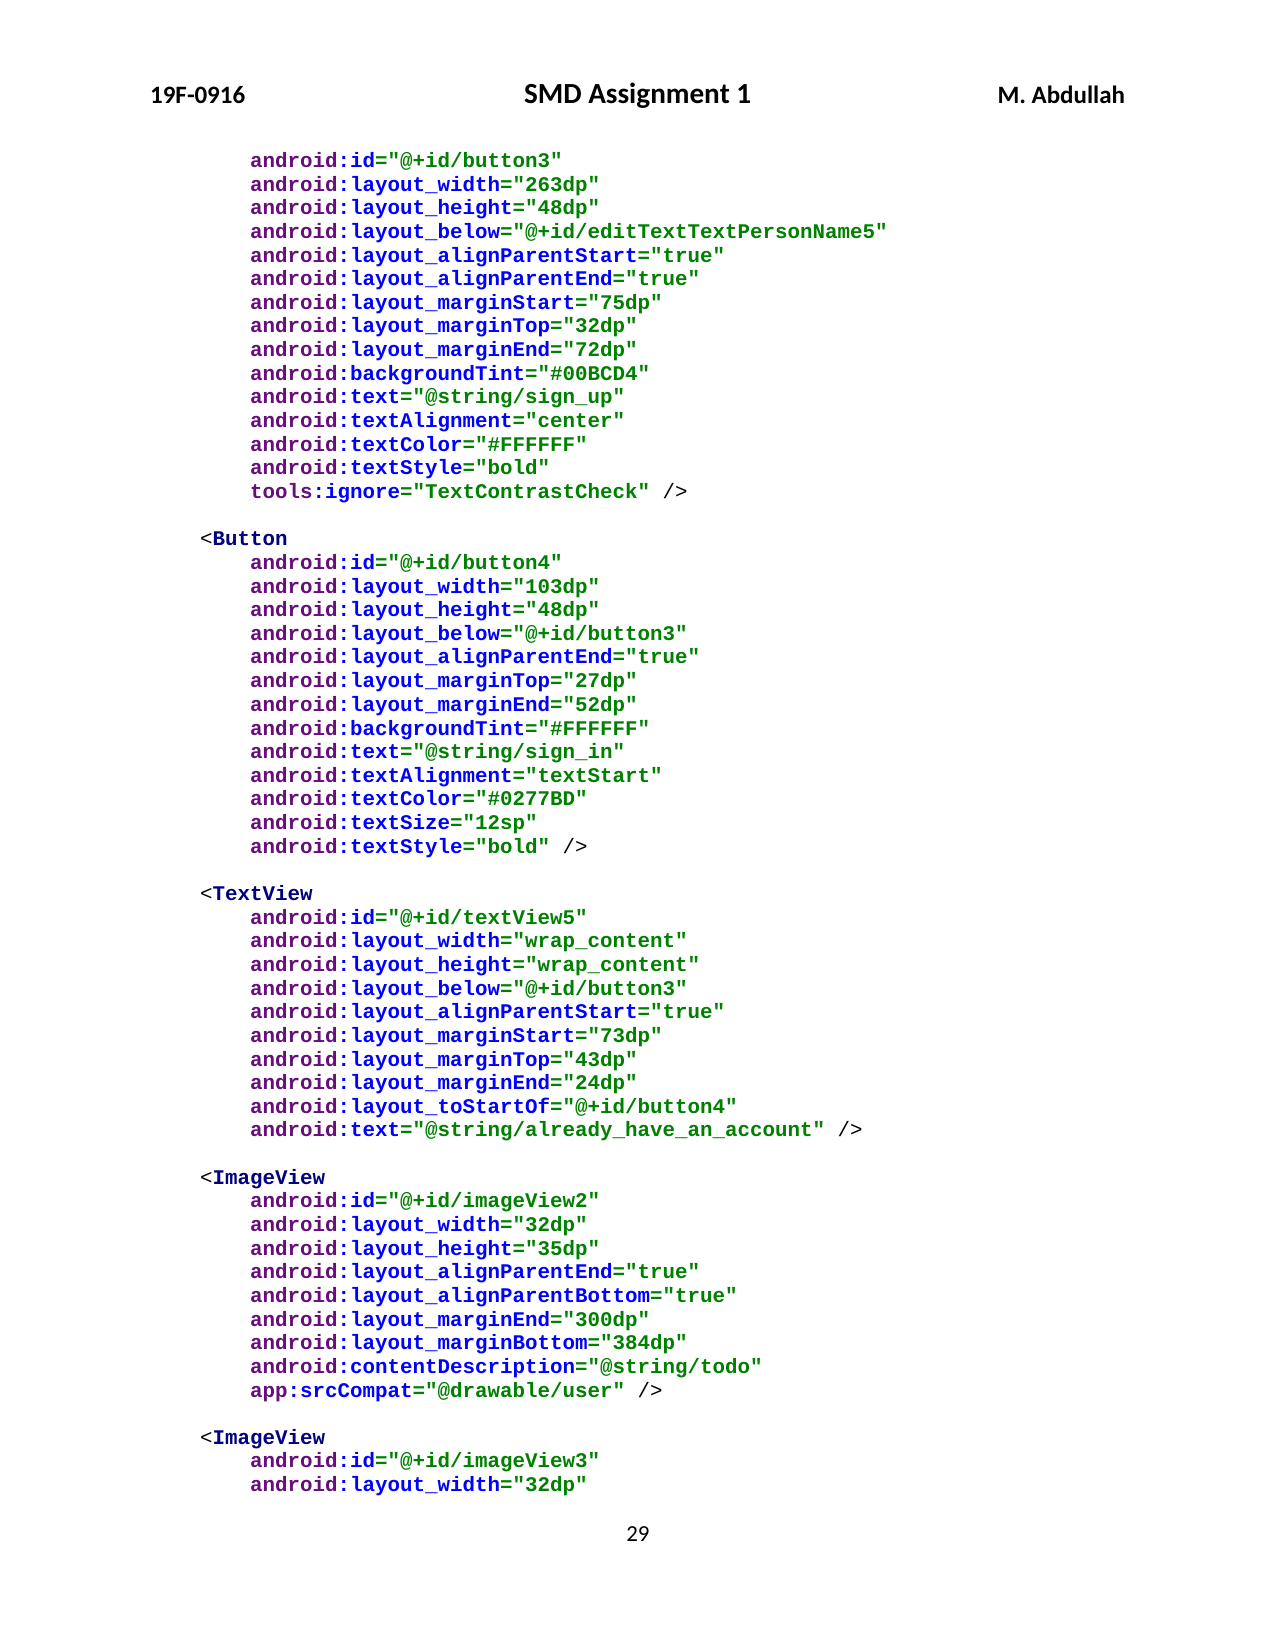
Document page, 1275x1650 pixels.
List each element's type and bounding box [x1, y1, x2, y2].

text [150, 150, 1125, 1498]
